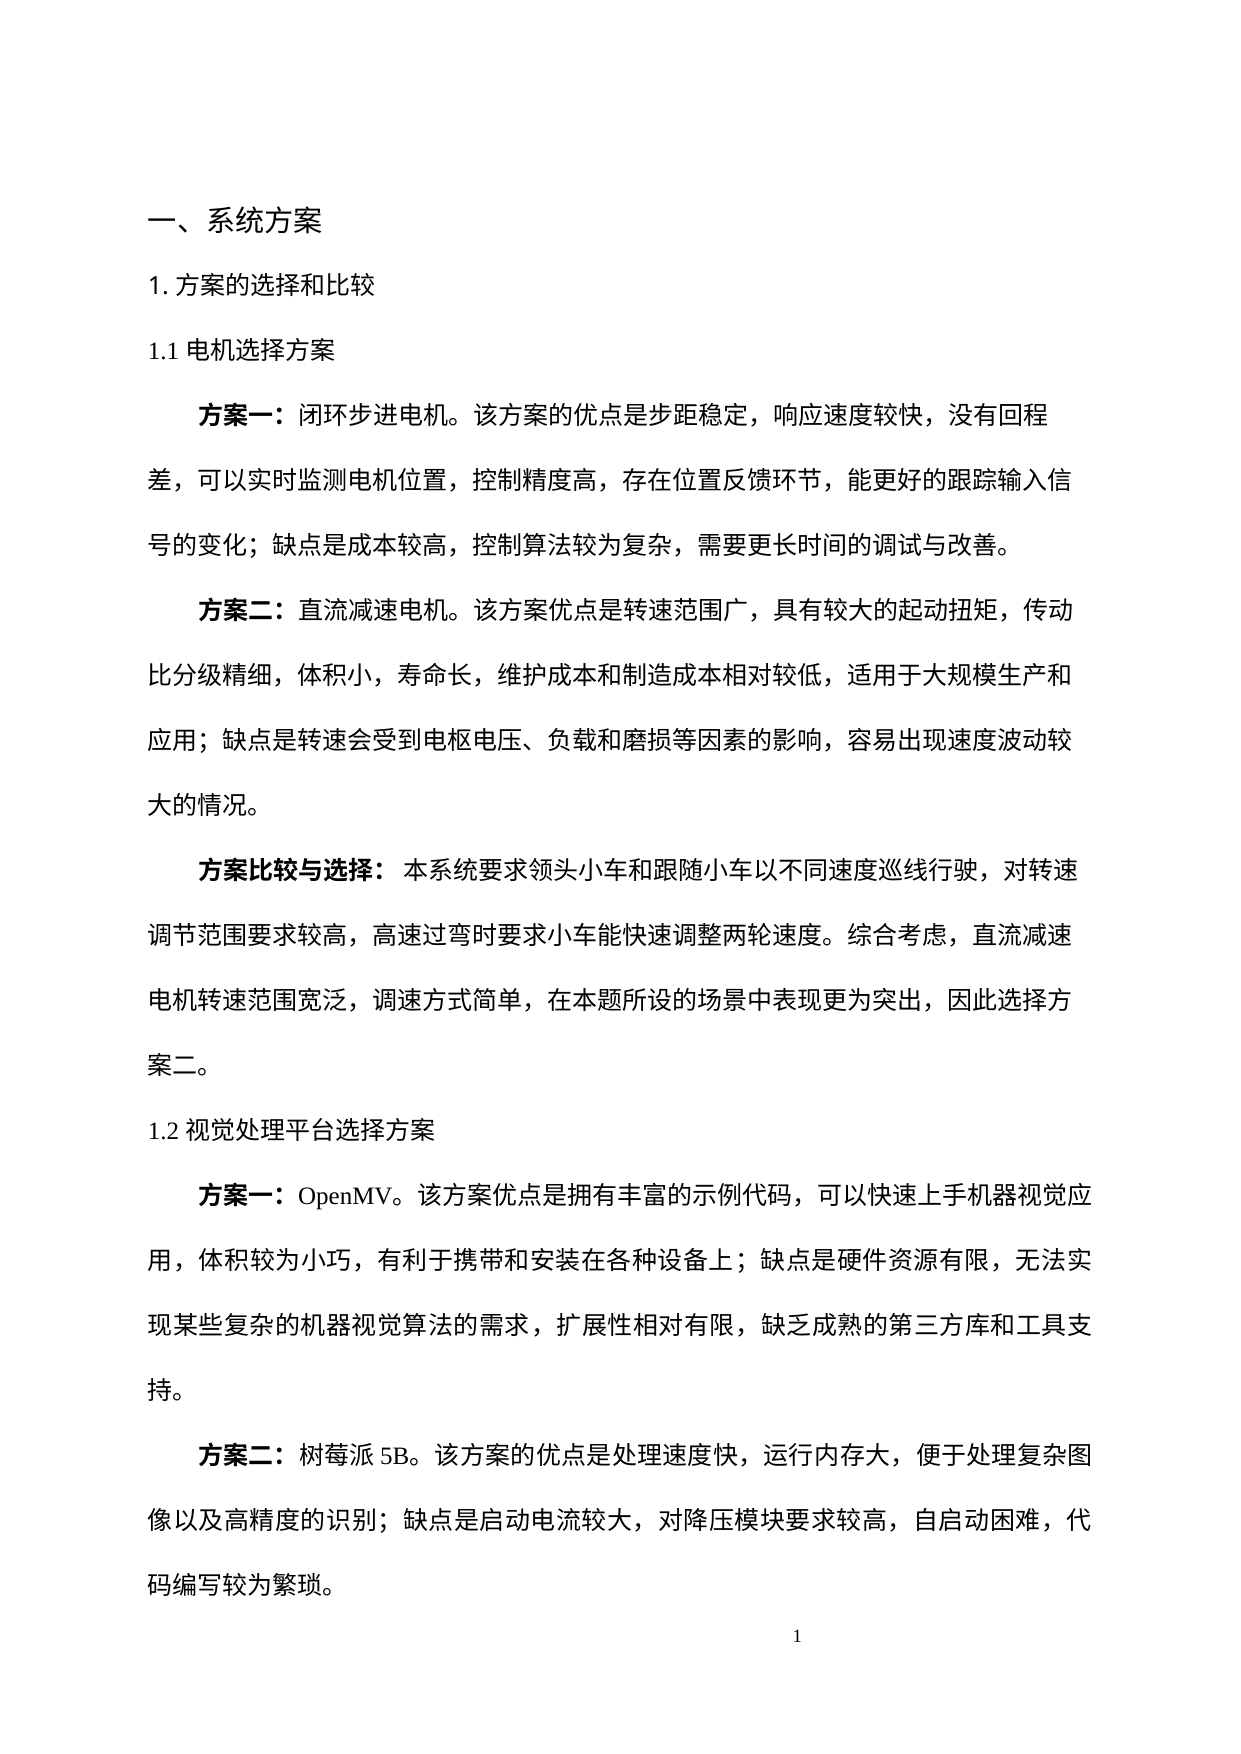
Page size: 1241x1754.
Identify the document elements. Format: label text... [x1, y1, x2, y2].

text 方案一：OpenMV。该方案优点是拥有丰富的示例代码，可以快速上手机器视觉应用，体积较为小巧，有利于携带和安装在各种设备上；缺点是硬件资源有限，无法实现某些复杂的机器视觉算法的需求，扩展性相对有限，缺乏成熟的第三方库和工具支持。 [148, 1161, 1093, 1421]
text 1.1 电机选择方案 [148, 316, 1093, 381]
text 方案二：树莓派5B。该方案的优点是处理速度快，运行内存大，便于处理复杂图像以及高精度的识别；缺点是启动电流较大，对降压模块要求较高，自启动困难，代码编写较为繁琐。 [148, 1421, 1093, 1616]
text 方案比较与选择： 本系统要求领头小车和跟随小车以不同速度巡线行驶，对转速调节范围要求较高，高速过弯时要求小车能快速调整两轮速度。综合考虑，直流减速电机转速范围宽泛，调速方式简单，在本题所设的场景中表现更为突出，因此选择方案二。 [148, 836, 1093, 1096]
text 一、系统方案 [148, 186, 1093, 251]
text 1. 方案的选择和比较 [148, 251, 1093, 316]
text 1.2 视觉处理平台选择方案 [148, 1096, 1093, 1161]
text 方案二：直流减速电机。该方案优点是转速范围广，具有较大的起动扭矩，传动比分级精细，体积小，寿命长，维护成本和制造成本相对较低，适用于大规模生产和应用；缺点是转速会受到电枢电压、负载和磨损等因素的影响，容易出现速度波动较大的情况。 [148, 576, 1093, 836]
text 方案一：闭环步进电机。该方案的优点是步距稳定，响应速度较快，没有回程差，可以实时监测电机位置，控制精度高，存在位置反馈环节，能更好的跟踪输入信号的变化；缺点是成本较高，控制算法较为复杂，需要更长时间的调试与改善。 [148, 381, 1093, 576]
